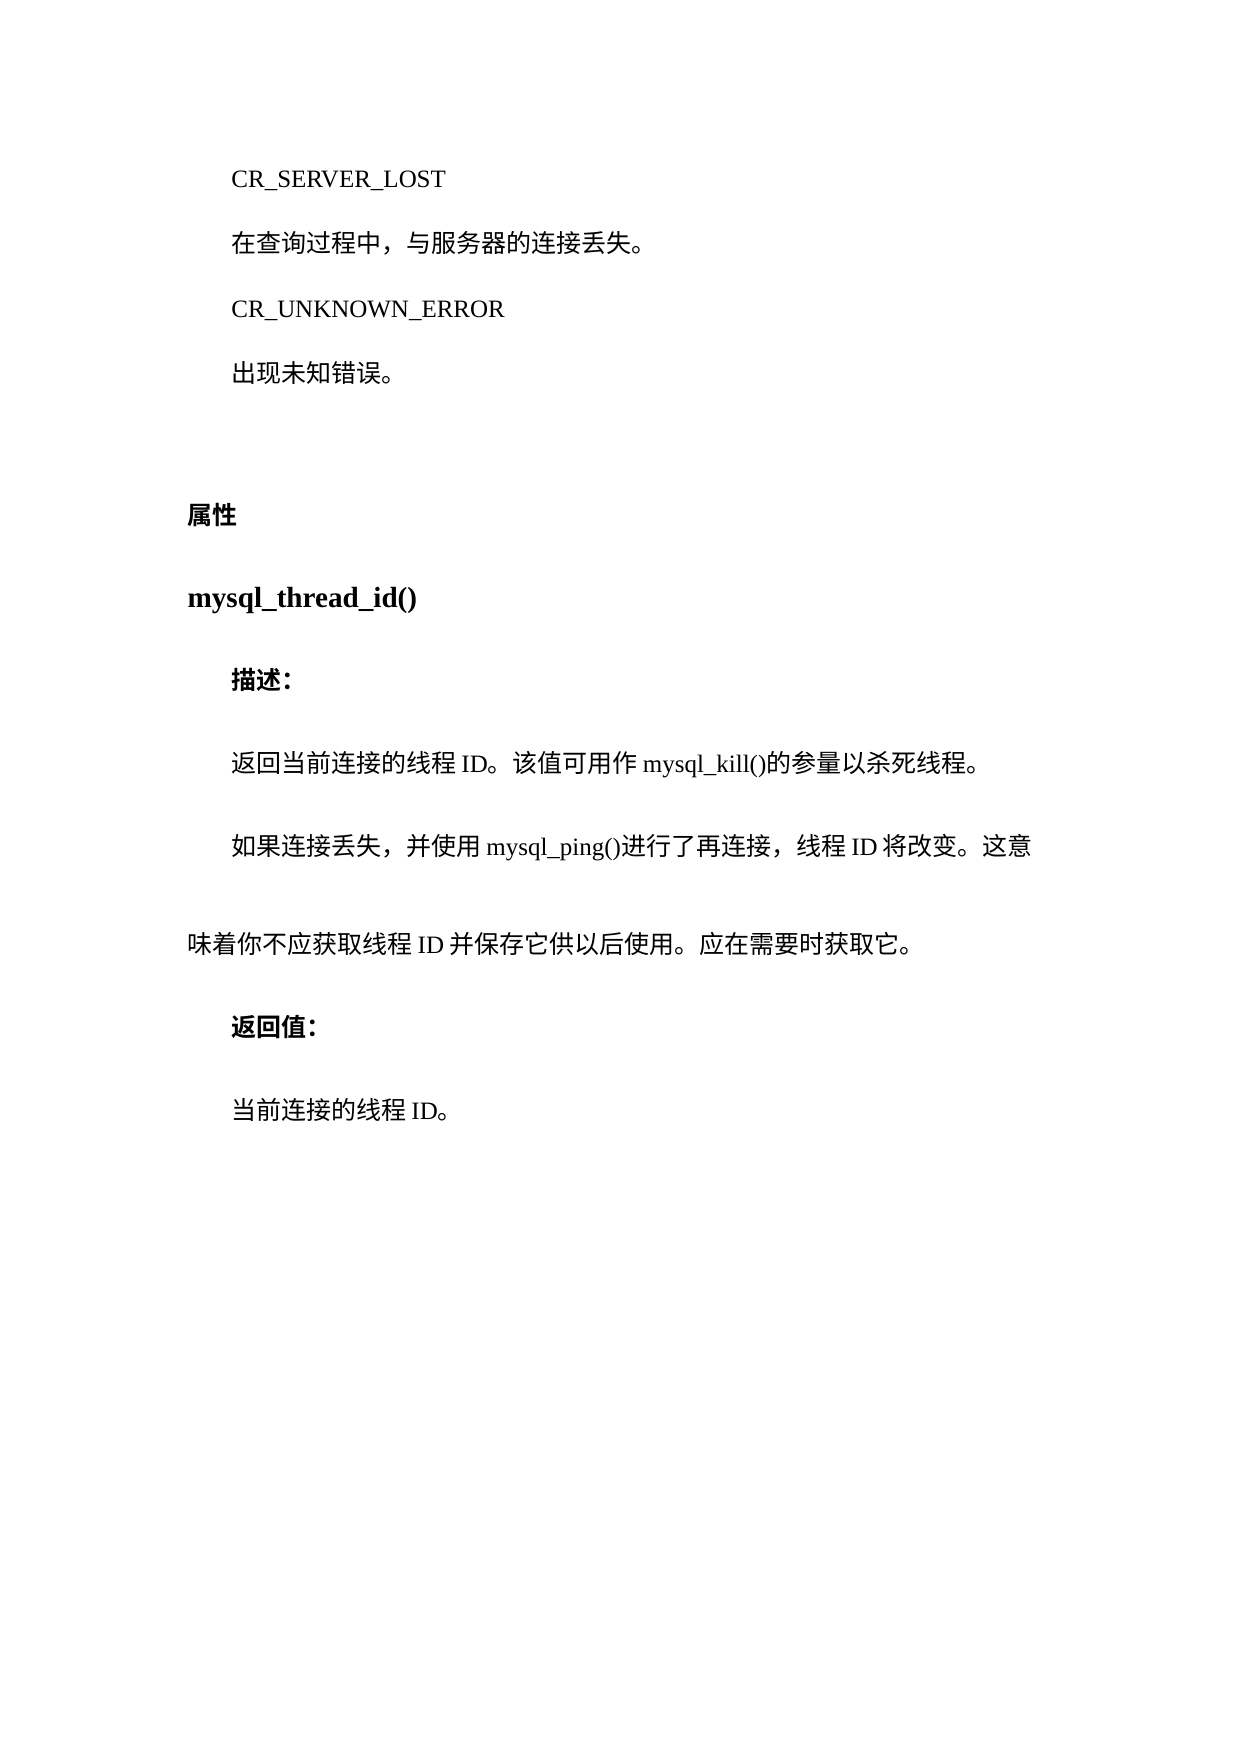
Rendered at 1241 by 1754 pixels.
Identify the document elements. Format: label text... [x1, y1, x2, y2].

text 返回当前连接的线程ID。该值可用作mysql_kill()的参量以杀死线程。 [187, 729, 1053, 794]
text CR_UNKNOWN_ERROR [187, 292, 1053, 324]
subtitle mysql_thread_id() [187, 564, 1053, 629]
text 在查询过程中，与服务器的连接丢失。 [187, 209, 1053, 274]
text 当前连接的线程ID。 [187, 1076, 1053, 1141]
text 描述： [187, 646, 1053, 711]
text CR_SERVER_LOST [187, 162, 1053, 194]
subtitle 属性 [187, 481, 1053, 546]
text 返回值： [187, 993, 1053, 1058]
text 如果连接丢失，并使用mysql_ping()进行了再连接，线程ID将改变。这意味着你不应获取线程ID并保存它供以后使用。应在需要时获取它。 [187, 812, 1053, 975]
text 出现未知错误。 [187, 339, 1053, 404]
